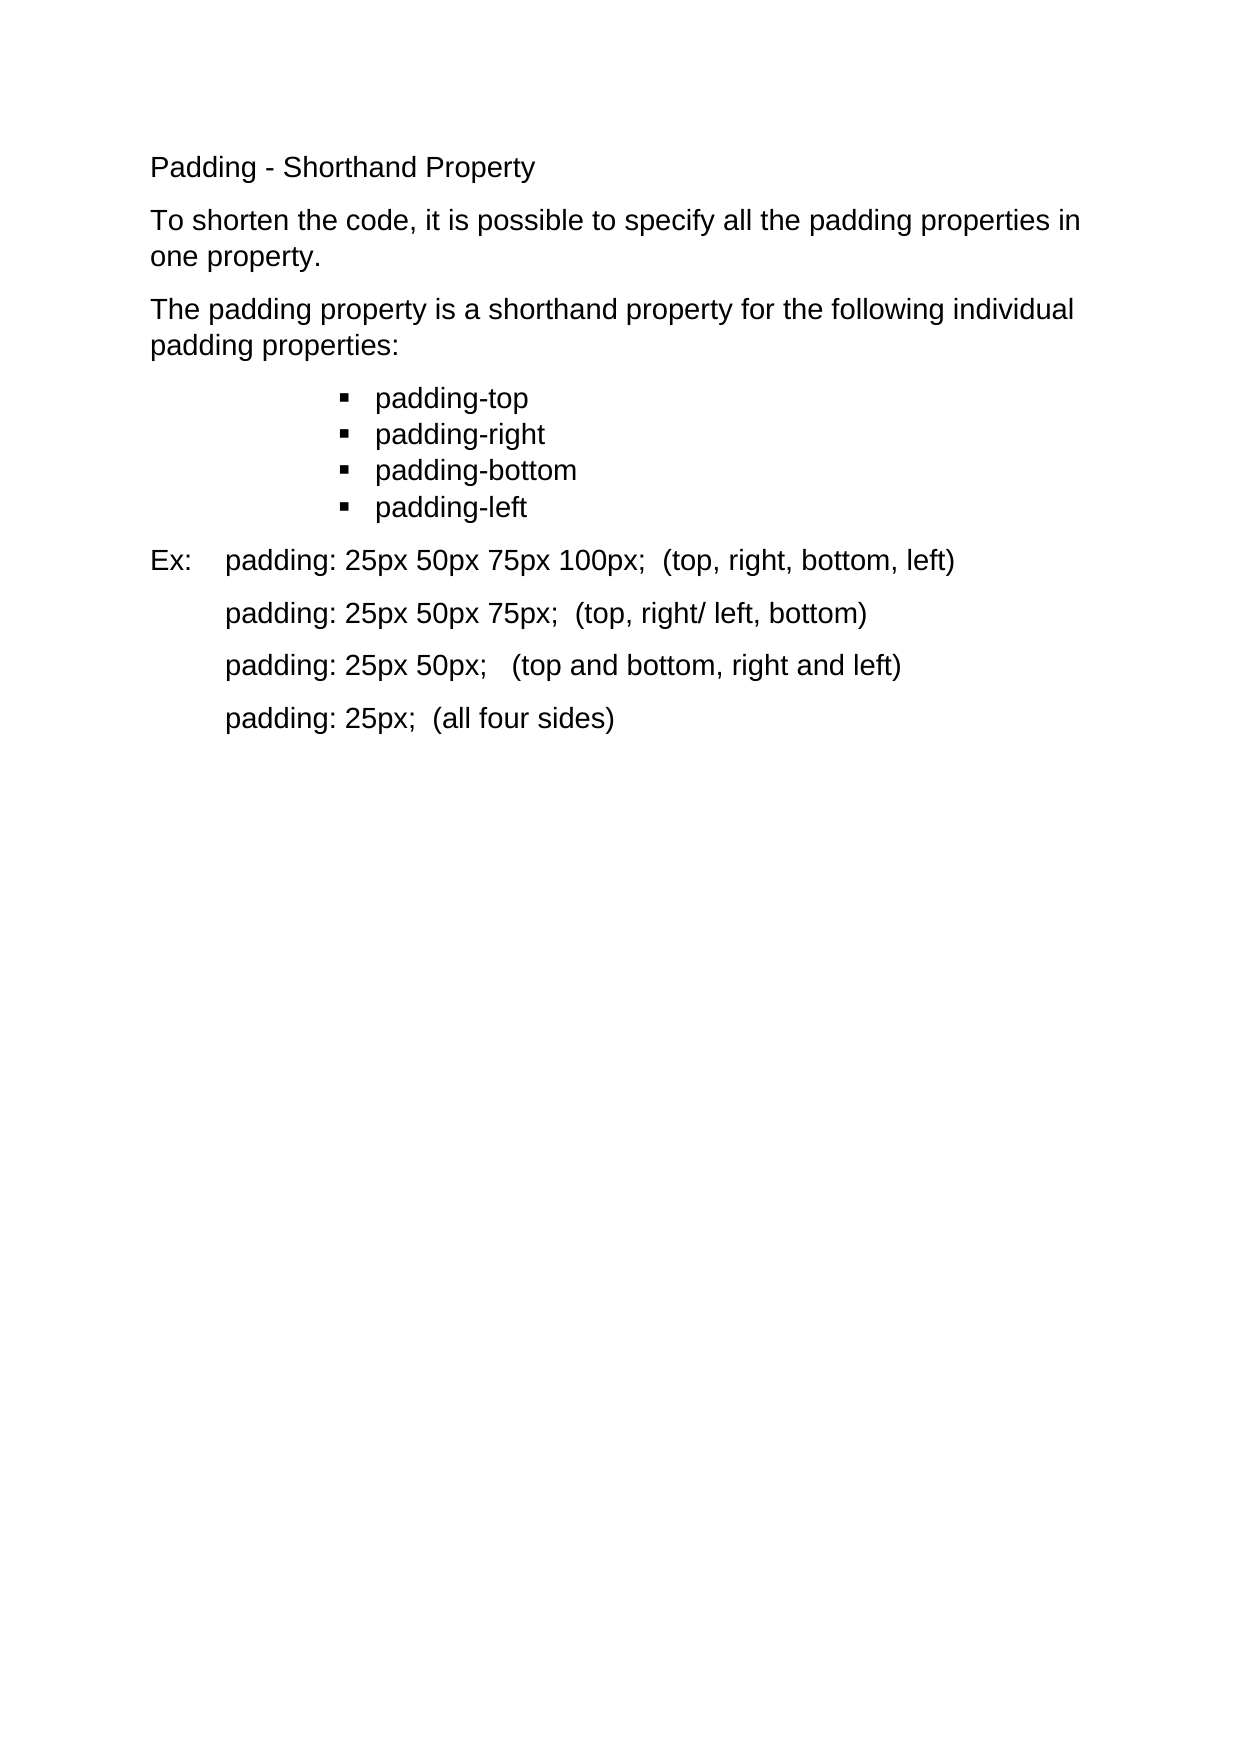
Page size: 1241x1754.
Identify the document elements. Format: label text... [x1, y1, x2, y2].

list padding-bottom [337, 453, 1090, 487]
text padding: 25px 50px; (top and bottom, right and left) [150, 648, 1090, 682]
text The padding property is a shorthand property for the following individual padding properties: [150, 292, 1090, 361]
text Ex: padding: 25px 50px 75px 100px; (top, right, bottom, left) [150, 543, 1090, 576]
text padding: 25px 50px 75px; (top, right/ left, bottom) [150, 596, 1090, 629]
text Padding - Shorthand Property [150, 150, 1090, 183]
list padding-right [337, 417, 1090, 451]
list padding-left [337, 490, 1090, 523]
text padding: 25px; (all four sides) [150, 701, 1090, 735]
list padding-top [337, 381, 1090, 414]
text To shorten the code, it is possible to specify all the padding properties in one property. [150, 203, 1090, 272]
